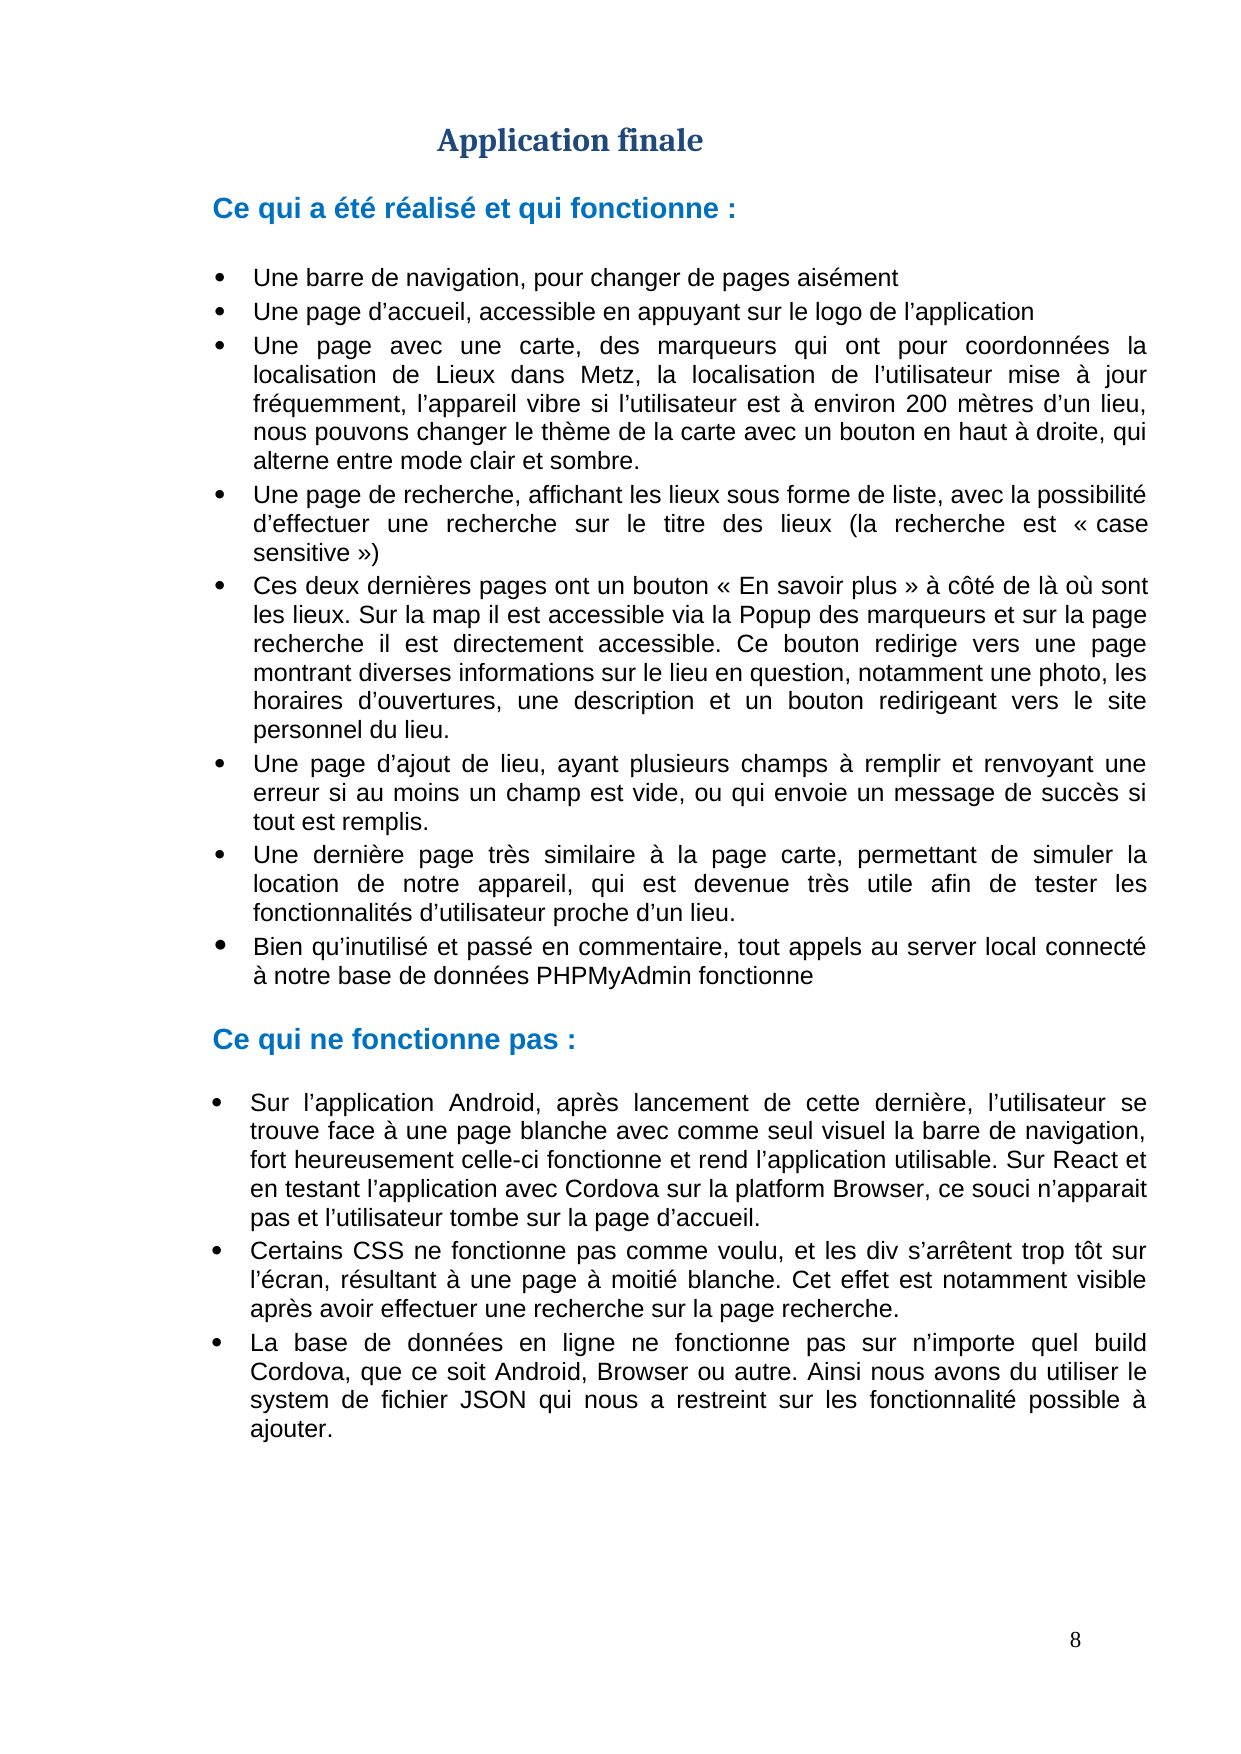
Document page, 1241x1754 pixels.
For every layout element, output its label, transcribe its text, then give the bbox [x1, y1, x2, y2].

subtitle Ce qui ne fonctionne pas : [103, 1023, 1148, 1056]
subtitle Ce qui a été réalisé et qui fonctionne : [178, 192, 1148, 225]
subtitle Application finale [92, 121, 1049, 159]
list Une barre de navigation, pour changer de pages aisément [215, 263, 1148, 292]
list Une dernière page très similaire à la page carte, permettant de simuler la location de notre appareil, qui est devenue très utile afin de tester les fonctionnalités d’utilisateur proche d’un lieu. [215, 840, 1148, 927]
list Une page d’ajout de lieu, ayant plusieurs champs à remplir et renvoyant une erreur si au moins un champ est vide, ou qui envoie un message de succès si tout est remplis. [215, 749, 1148, 835]
list Bien qu’inutilisé et passé en commentaire, tout appels au server local connecté à notre base de données PHPMyAdmin fonctionne [215, 932, 1148, 990]
list Une page avec une carte, des marqueurs qui ont pour coordonnées la localisation de Lieux dans Metz, la localisation de l’utilisateur mise à jour fréquemment, l’appareil vibre si l’utilisateur est à environ 200 mètres d’un lieu, nous pouvons changer le thème de la carte avec un bouton en haut à droite, qui alterne entre mode clair et sombre. [215, 331, 1148, 475]
list La base de données en ligne ne fonctionne pas sur n’importe quel build Cordova, que ce soit Android, Browser ou autre. Ainsi nous avons du utiliser le system de fichier JSON qui nous a restreint sur les fonctionnalité possible à ajouter. [212, 1328, 1148, 1443]
list Une page de recherche, affichant les lieux sous forme de liste, avec la possibilité d’effectuer une recherche sur le titre des lieux (la recherche est « case sensitive ») [215, 480, 1148, 566]
list Ces deux dernières pages ont un bouton « En savoir plus » à côté de là où sont les lieux. Sur la map il est accessible via la Popup des marqueurs et sur la page recherche il est directement accessible. Ce bouton redirige vers une page montrant diverses informations sur le lieu en question, notamment une photo, les horaires d’ouvertures, une description et un bouton redirigeant vers le site personnel du lieu. [215, 571, 1148, 744]
list Certains CSS ne fonctionne pas comme voulu, et les div s’arrêtent trop tôt sur l’écran, résultant à une page à moitié blanche. Cet effet est notamment visible après avoir effectuer une recherche sur la page recherche. [212, 1236, 1148, 1323]
list Une page d’accueil, accessible en appuyant sur le logo de l’application [215, 297, 1148, 326]
list Sur l’application Android, après lancement de cette dernière, l’utilisateur se trouve face à une page blanche avec comme seul visuel la barre de navigation, fort heureusement celle-ci fonctionne et rend l’application utilisable. Sur React et en testant l’application avec Cordova sur la platform Browser, ce souci n’apparait pas et l’utilisateur tombe sur la page d’accueil. [212, 1087, 1148, 1231]
